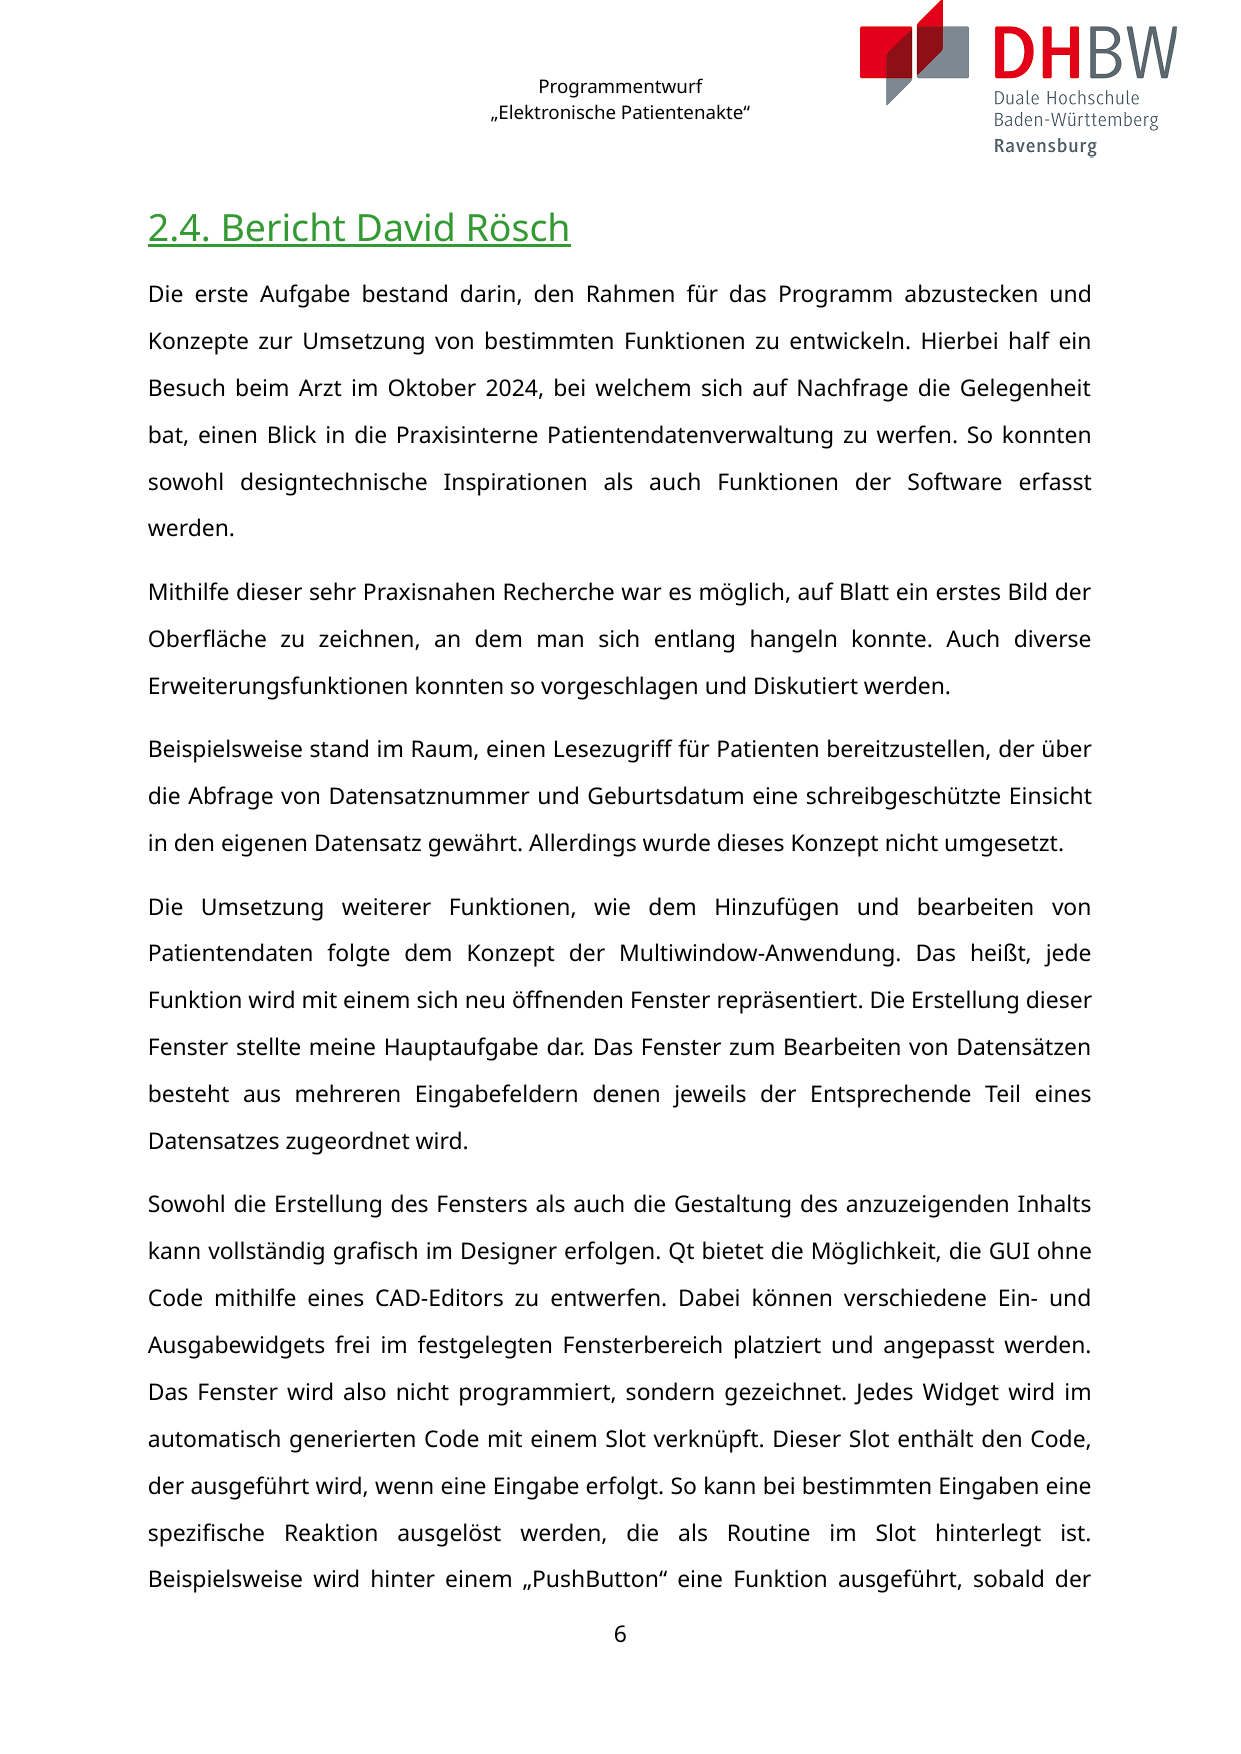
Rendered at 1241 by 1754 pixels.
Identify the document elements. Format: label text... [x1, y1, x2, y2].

text Beispielsweise stand im Raum, einen Lesezugriff für Patienten bereitzustellen, der über die Abfrage von Datensatznummer und Geburtsdatum eine schreibgeschützte Einsicht in den eigenen Datensatz gewährt. Allerdings wurde dieses Konzept nicht umgesetzt. [148, 733, 1093, 858]
text 2.4. Bericht David Rösch [148, 201, 1093, 252]
text Die Umsetzung weiterer Funktionen, wie dem Hinzufügen und bearbeiten von Patientendaten folgte dem Konzept der Multiwindow-Anwendung. Das heißt, jede Funktion wird mit einem sich neu öffnenden Fenster repräsentiert. Die Erstellung dieser Fenster stellte meine Hauptaufgabe dar. Das Fenster zum Bearbeiten von Datensätzen besteht aus mehreren Eingabefeldern denen jeweils der Entsprechende Teil eines Datensatzes zugeordnet wird. [148, 890, 1093, 1156]
picture [860, 0, 1177, 158]
text Mithilfe dieser sehr Praxisnahen Recherche war es möglich, auf Blatt ein erstes Bild der Oberfläche zu zeichnen, an dem man sich entlang hangeln konnte. Auch diverse Erweiterungsfunktionen konnten so vorgeschlagen und Diskutiert werden. [148, 576, 1093, 701]
text Die erste Aufgabe bestand darin, den Rahmen für das Programm abzustecken und Konzepte zur Umsetzung von bestimmten Funktionen zu entwickeln. Hierbei half ein Besuch beim Arzt im Oktober 2024, bei welchem sich auf Nachfrage die Gelegenheit bat, einen Blick in die Praxisinterne Patientendatenverwaltung zu werfen. So konnten sowohl designtechnische Inspirationen als auch Funktionen der Software erfasst werden. [148, 278, 1093, 543]
